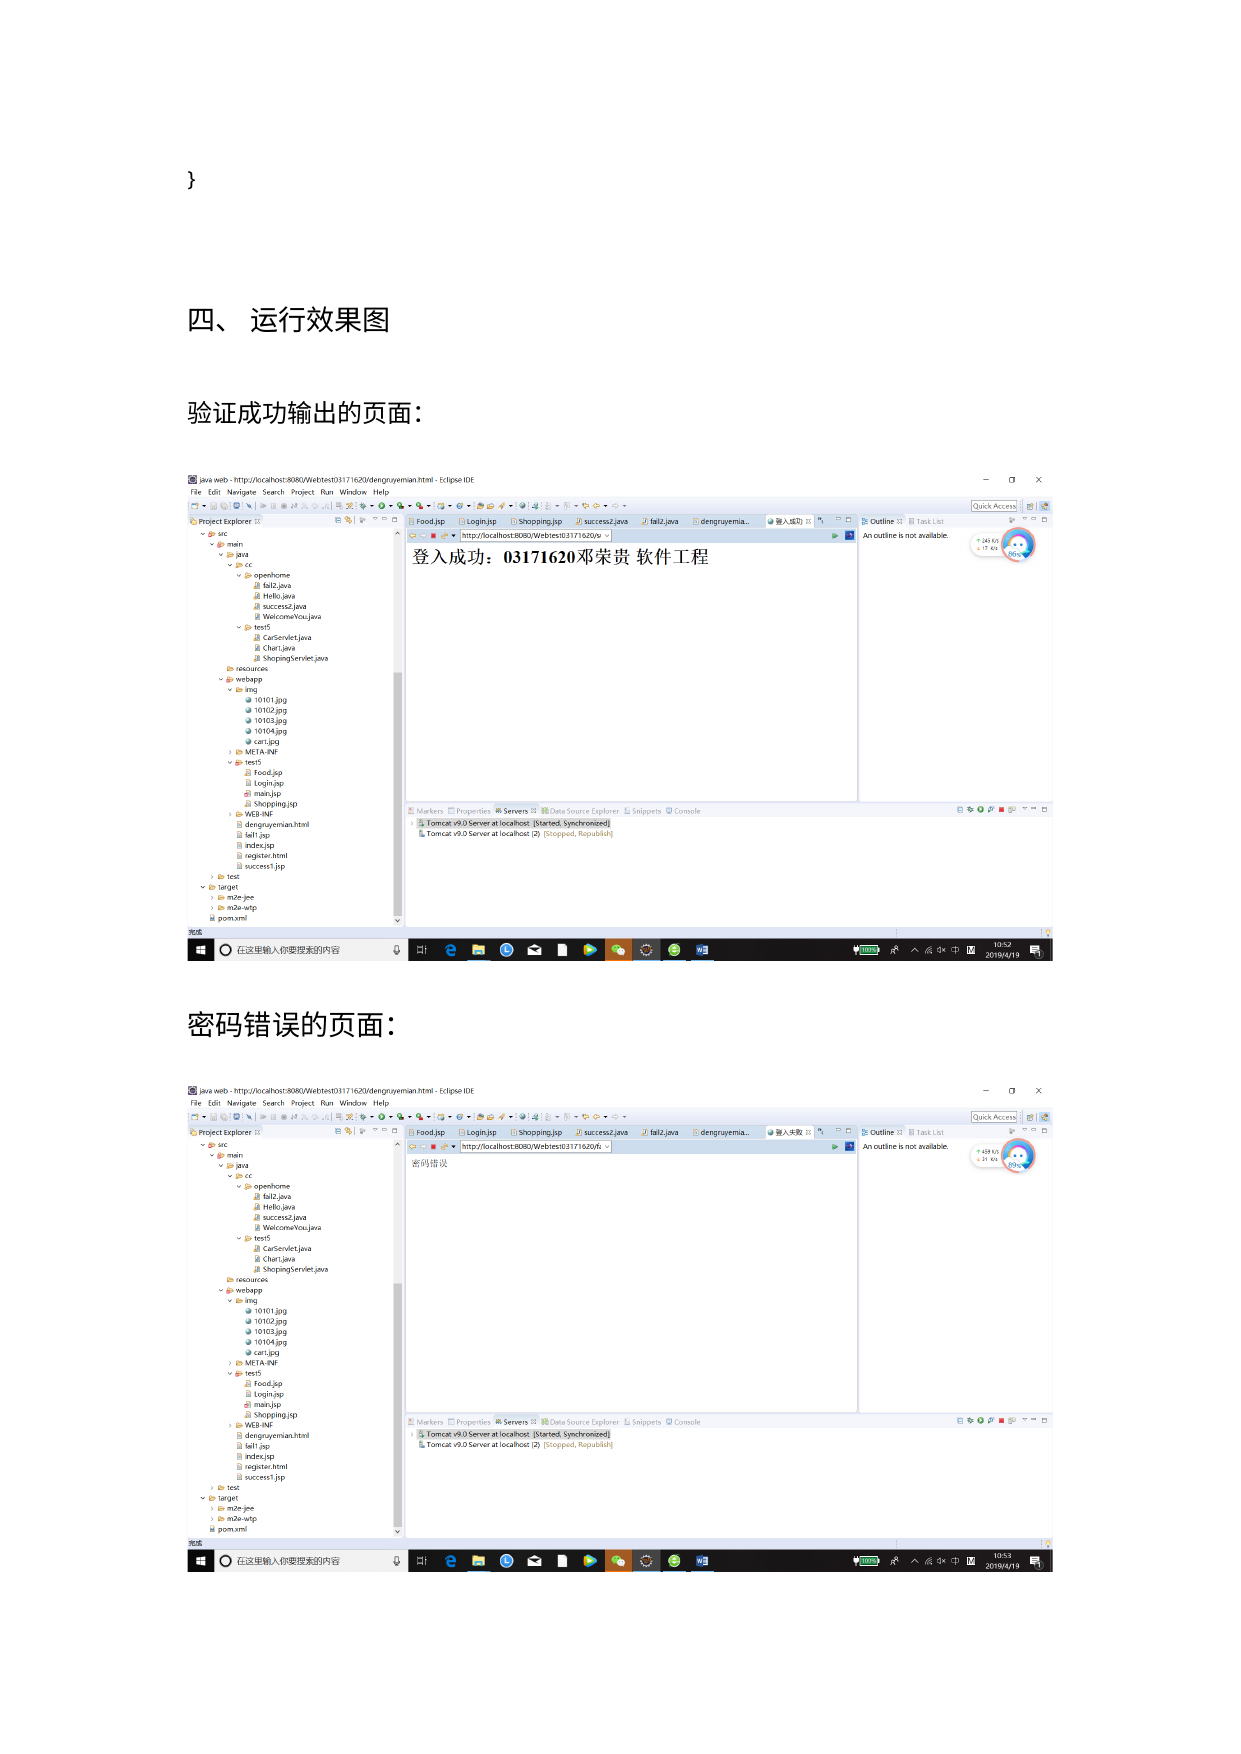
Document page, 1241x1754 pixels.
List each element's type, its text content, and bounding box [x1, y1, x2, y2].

text 密码错误的页面： [187, 990, 1053, 1055]
text 四、 运行效果图 [187, 285, 1053, 350]
picture [187, 1084, 1053, 1572]
text 验证成功输出的页面： [187, 379, 1053, 444]
picture [187, 473, 1053, 961]
text } [187, 162, 1053, 194]
